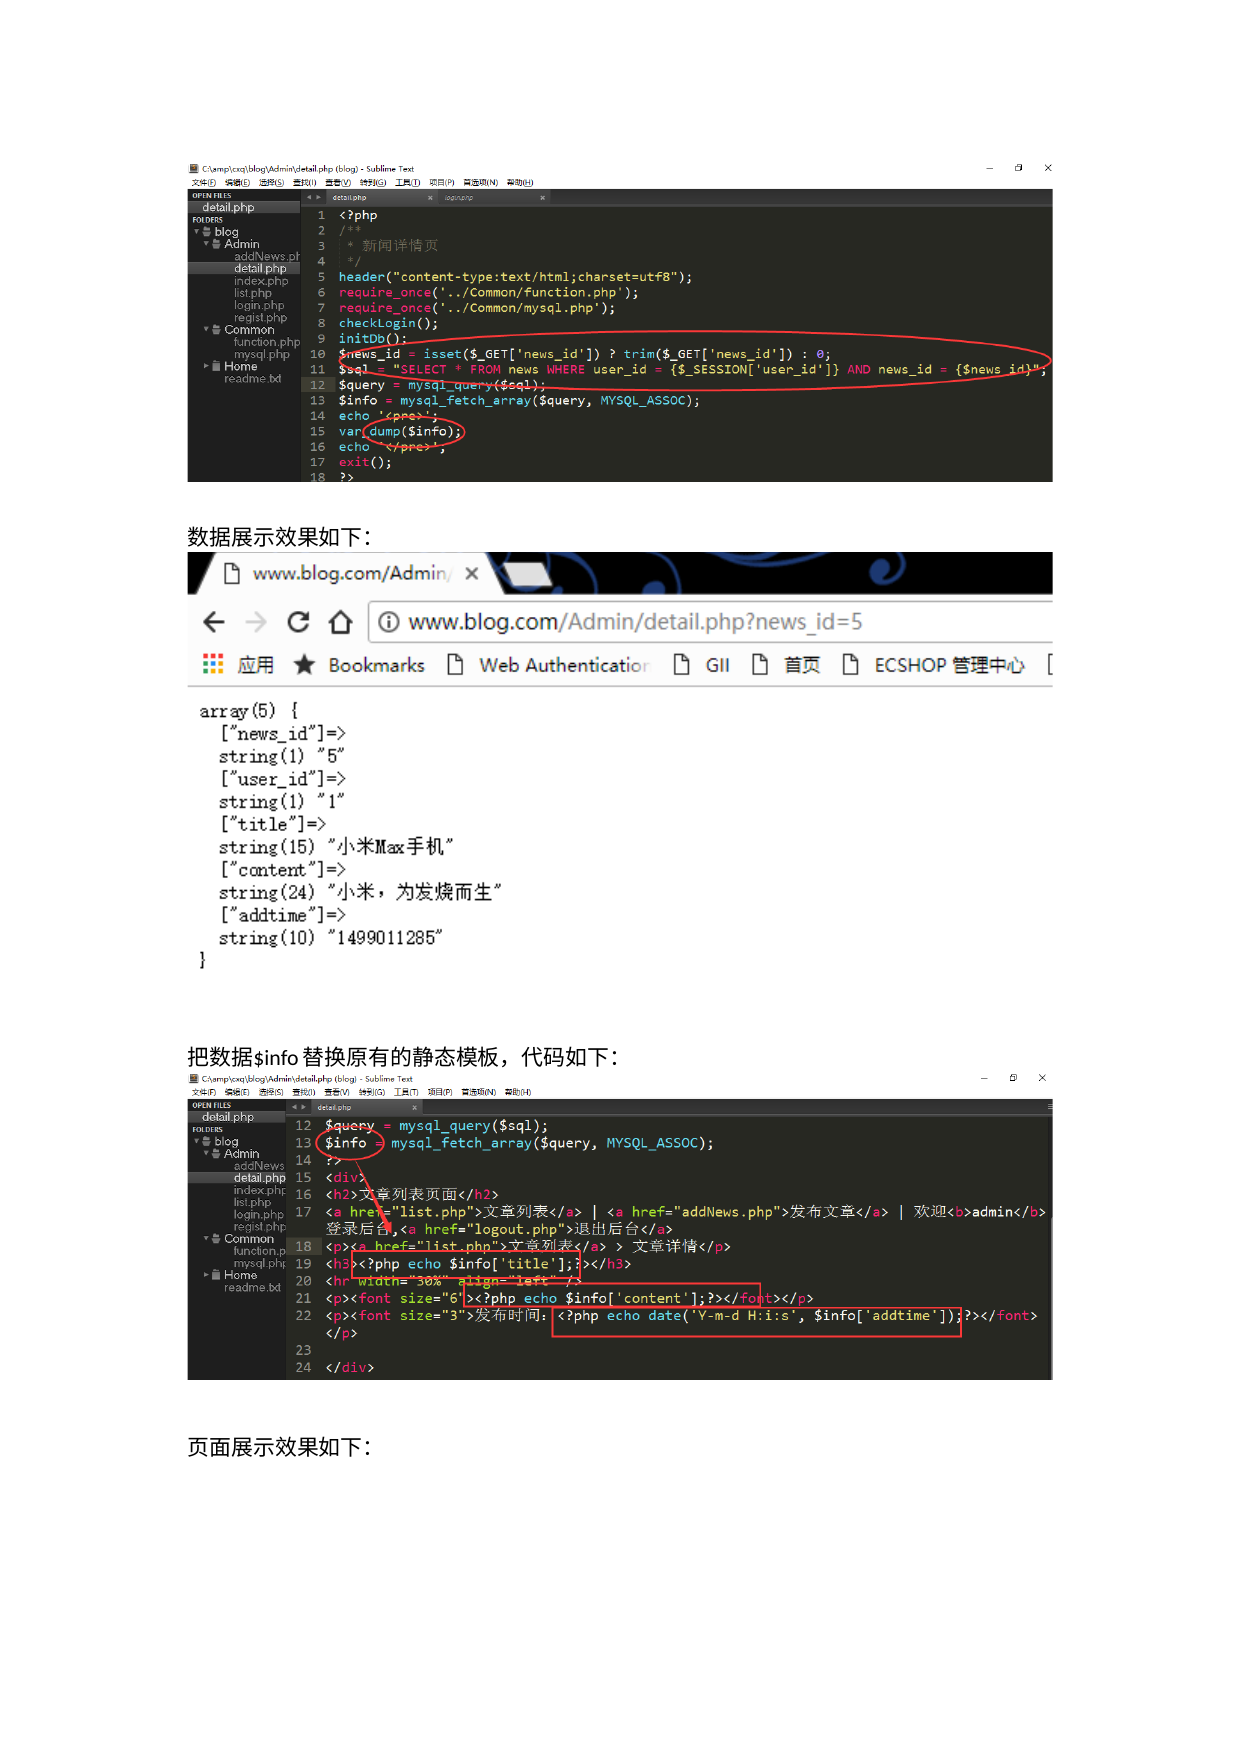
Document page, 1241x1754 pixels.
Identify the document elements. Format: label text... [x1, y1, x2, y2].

picture [187, 1072, 1053, 1380]
text 把数据$info替换原有的静态模板，代码如下： [187, 1039, 1053, 1072]
picture [187, 552, 1053, 1002]
text 数据展示效果如下： [187, 519, 1053, 552]
text 页面展示效果如下： [187, 1429, 1053, 1462]
picture [187, 162, 1053, 482]
